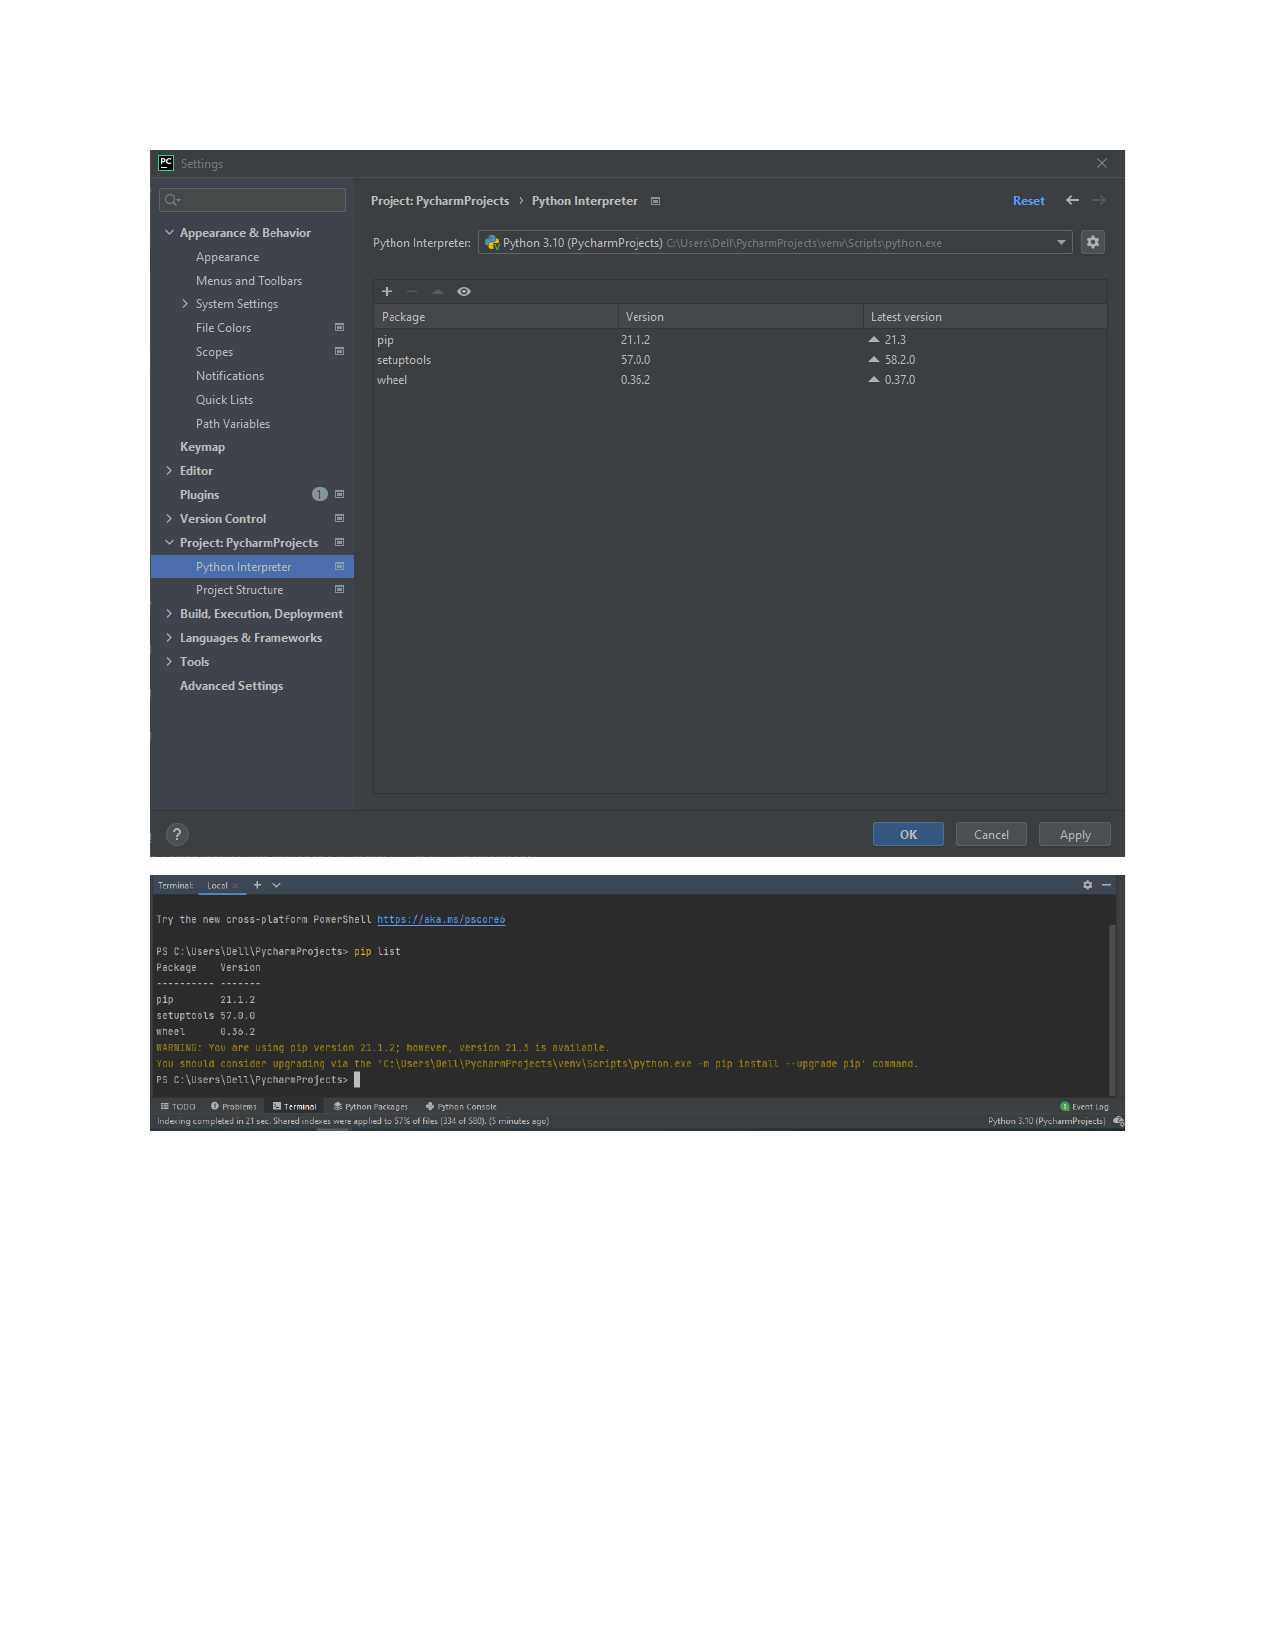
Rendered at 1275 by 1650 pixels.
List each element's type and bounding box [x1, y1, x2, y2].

picture [150, 150, 1125, 857]
picture [150, 875, 1125, 1131]
